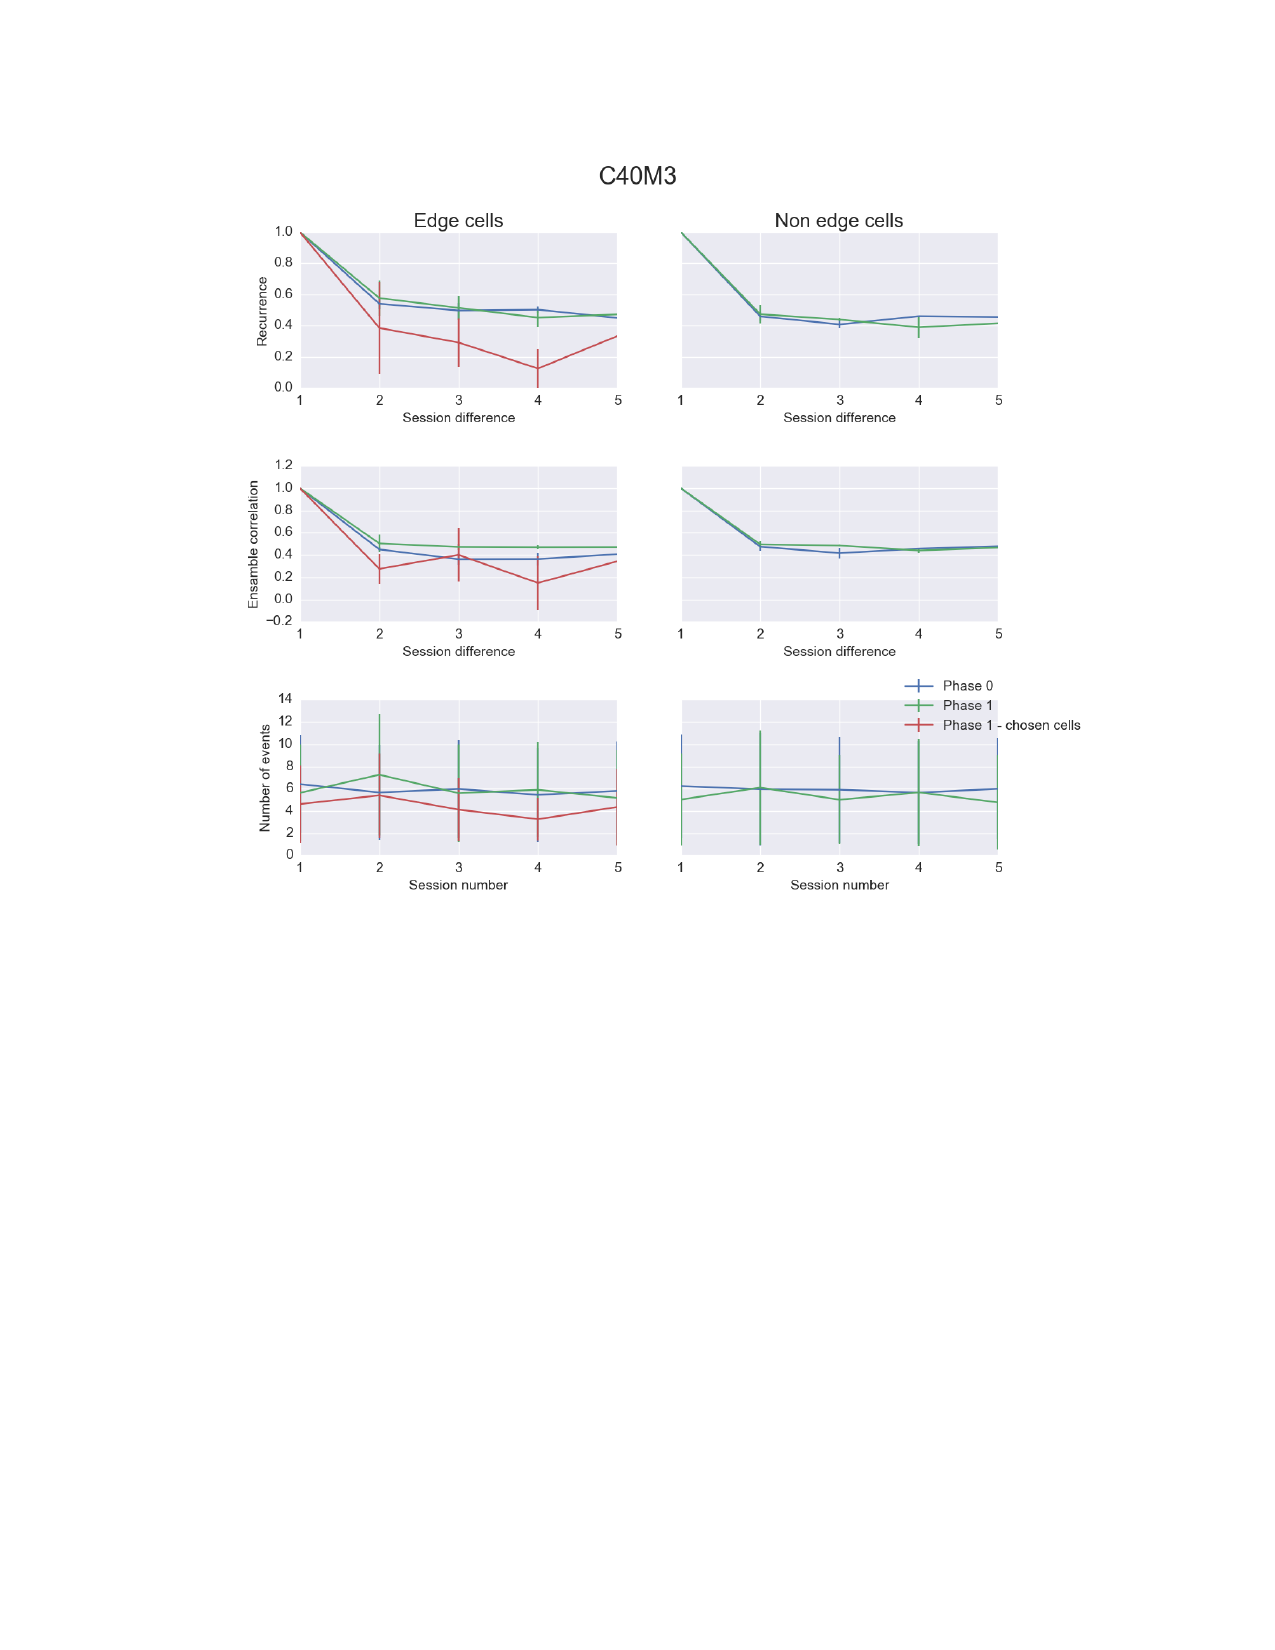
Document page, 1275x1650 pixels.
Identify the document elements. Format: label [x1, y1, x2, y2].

picture [187, 150, 1088, 977]
